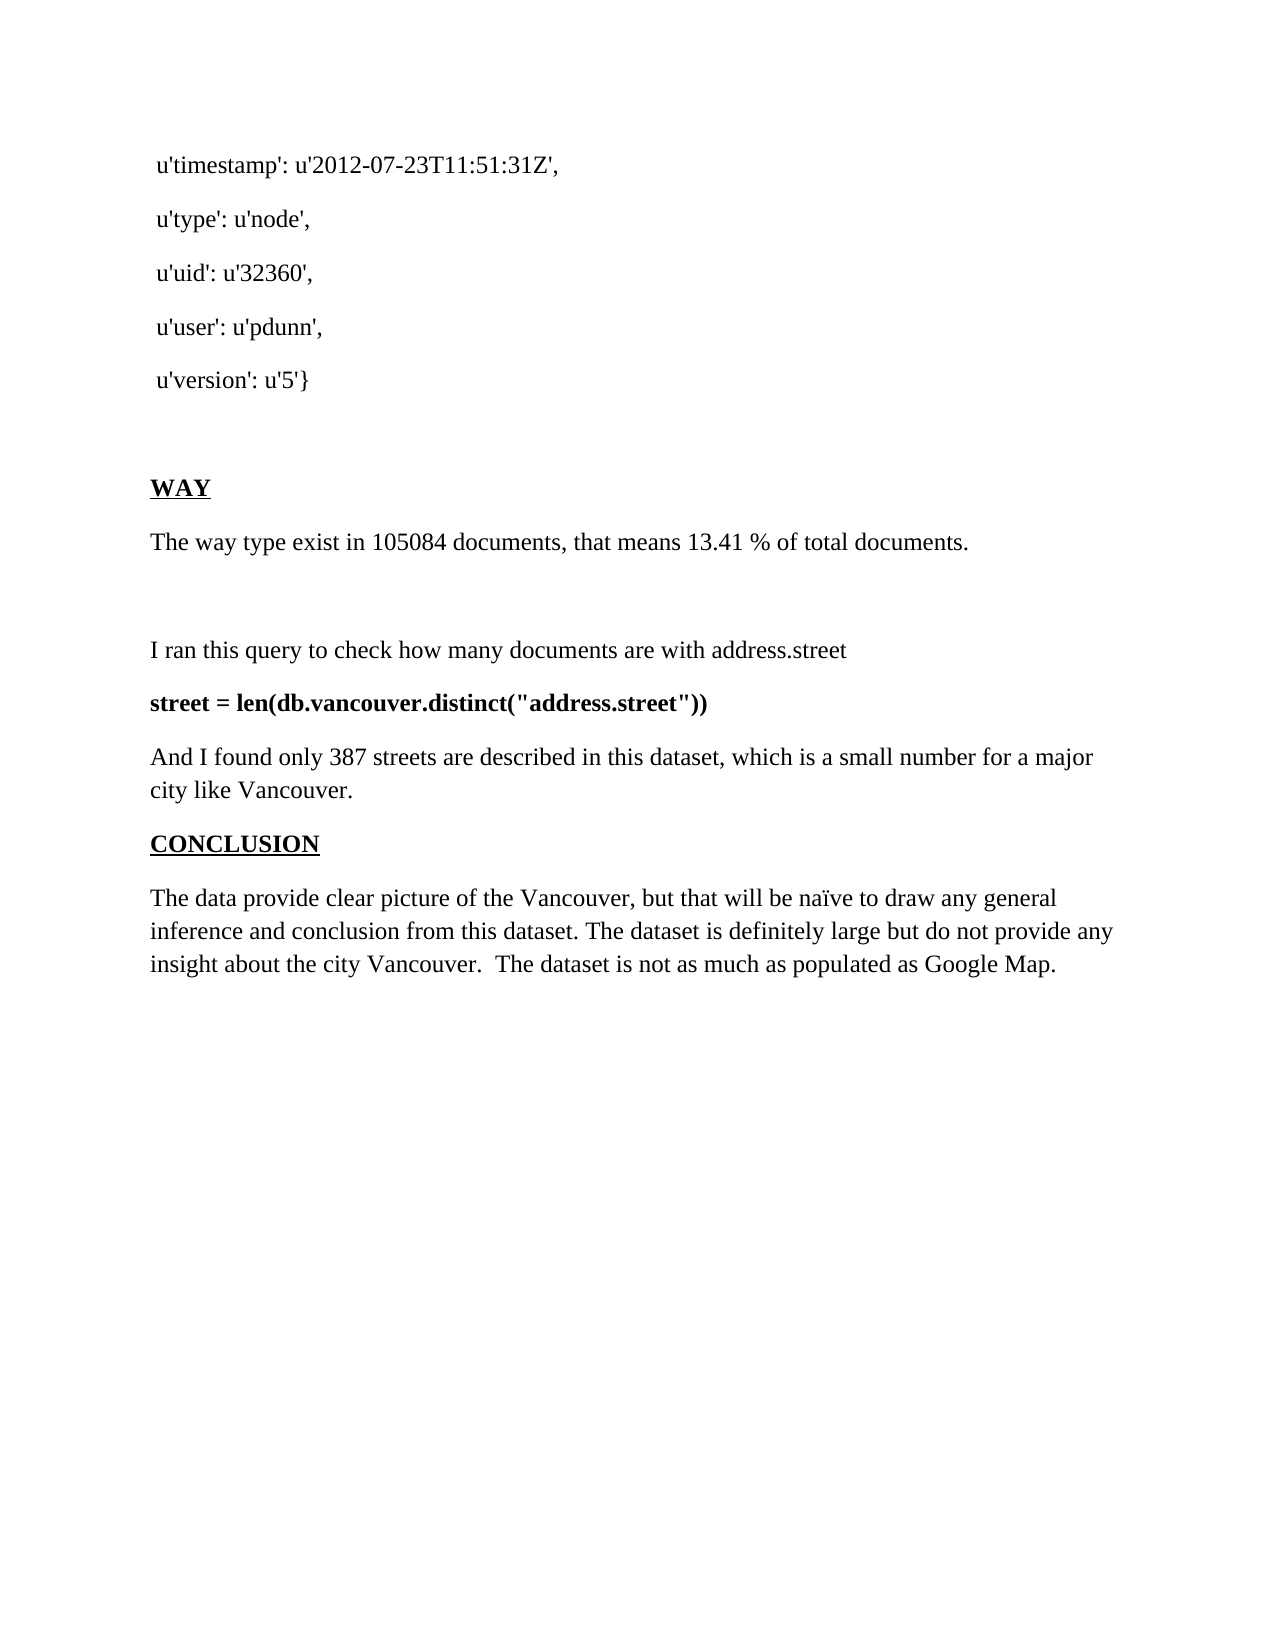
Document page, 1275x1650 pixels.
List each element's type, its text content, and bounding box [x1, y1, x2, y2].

text I ran this query to check how many documents are with address.street [150, 635, 1125, 663]
text WAY [150, 473, 1125, 502]
text u'user': u'pdunn', [150, 312, 1125, 340]
text u'uid': u'32360', [150, 258, 1125, 286]
text street = len(db.vancouver.distinct("address.street")) [150, 688, 1125, 717]
text u'type': u'node', [150, 204, 1125, 233]
text CONCLUSION [150, 829, 1125, 858]
text u'timestamp': u'2012-07-23T11:51:31Z', [150, 150, 1125, 179]
text The way type exist in 105084 documents, that means 13.41 % of total documents. [150, 527, 1125, 556]
text The data provide clear picture of the Vancouver, but that will be naïve to draw any general inference and conclusion from this dataset. The dataset is definitely large but do not provide any insight about the city Vancouver. The dataset is not as much as populated as Google Map. [150, 883, 1125, 978]
text And I found only 387 streets are described in this dataset, which is a small number for a major city like Vancouver. [150, 742, 1125, 804]
text u'version': u'5'} [150, 365, 1125, 394]
